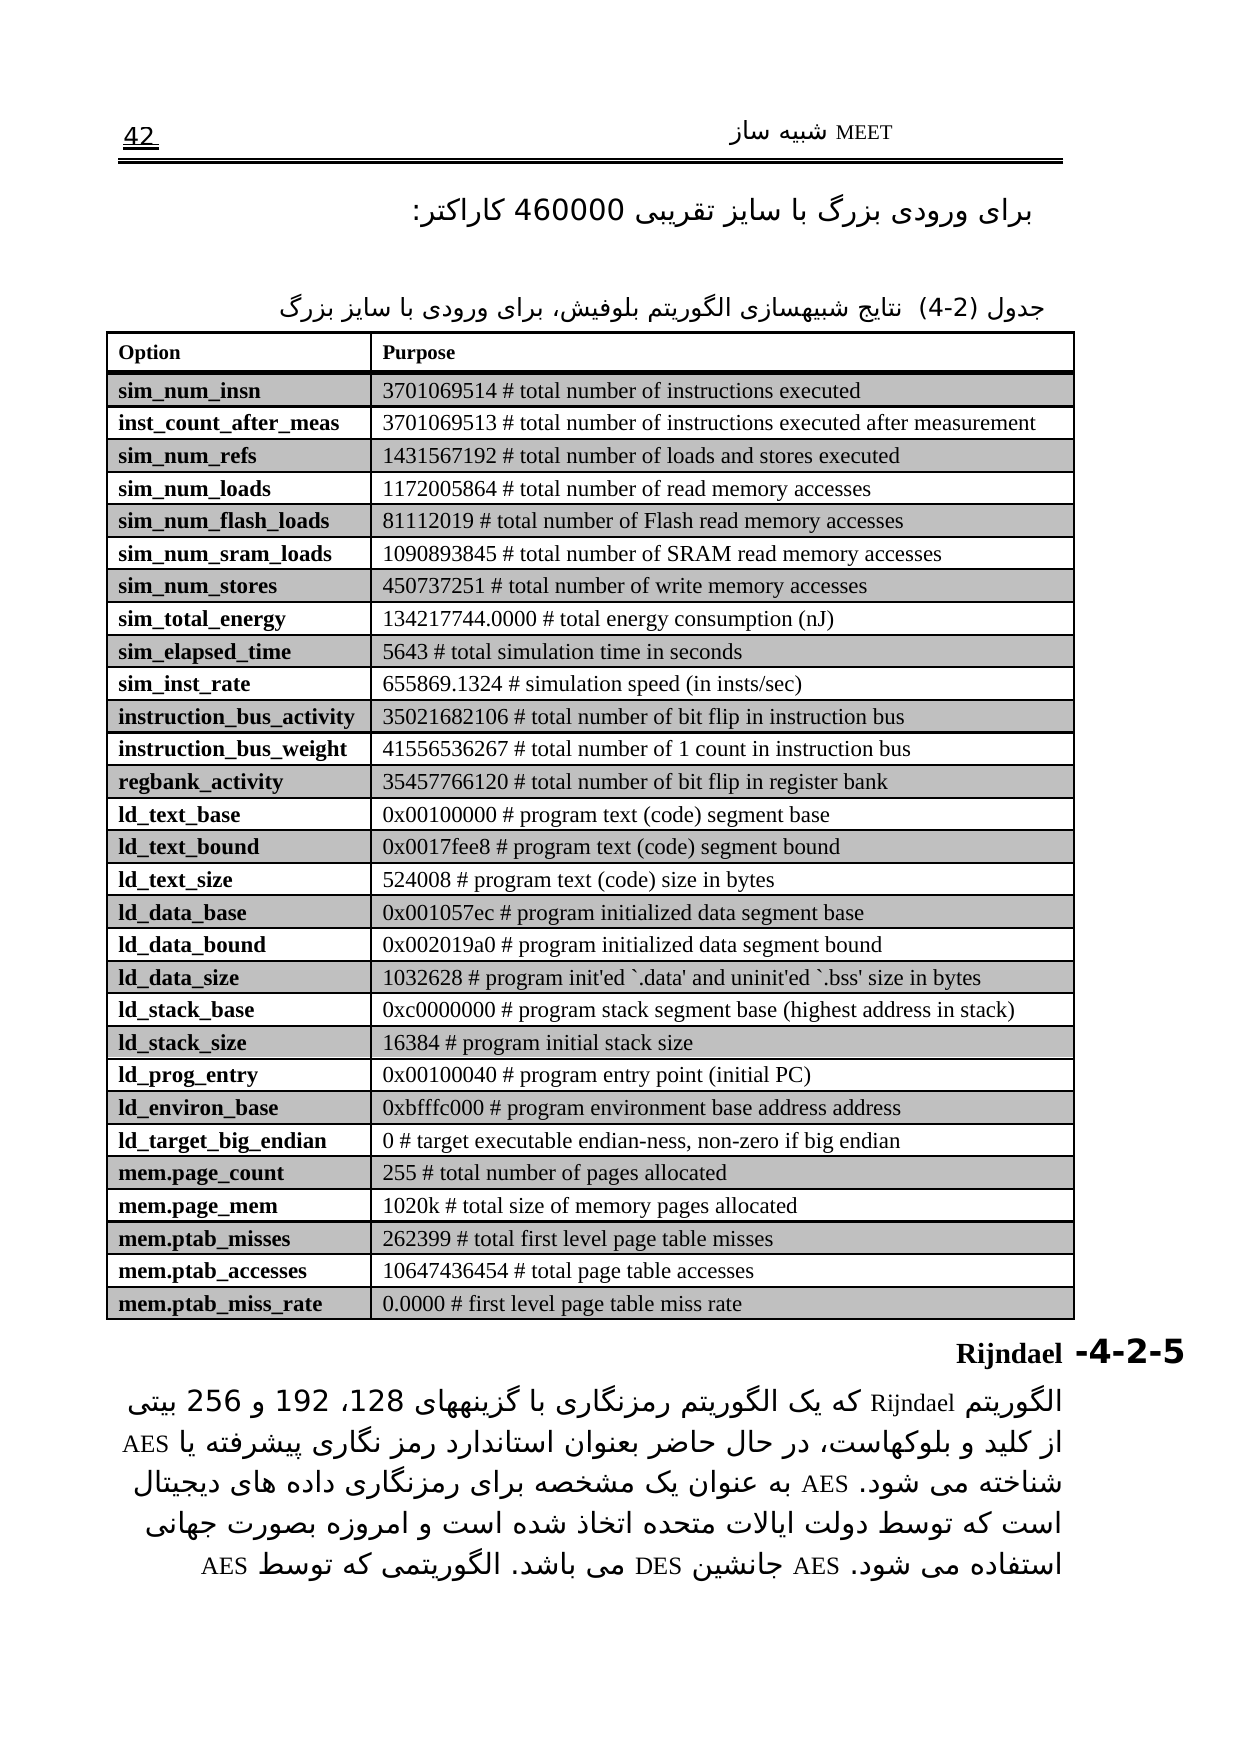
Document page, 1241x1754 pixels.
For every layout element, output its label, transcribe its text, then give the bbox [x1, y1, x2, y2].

table_cell 0 # target executable endian-ness, non-zero if big endian [372, 1125, 1073, 1155]
table_cell 41556536267 # total number of 1 count in instruction bus [372, 734, 1073, 764]
table_cell ld_text_bound [108, 831, 370, 862]
table_cell 0xbfffc000 # program environment base address address [372, 1092, 1073, 1123]
table_cell regbank_activity [108, 766, 370, 797]
text برای ورودی بزرگ با سایز تقریبی 460000 کاراکتر: [118, 193, 1063, 227]
table_cell ld_data_base [108, 896, 370, 927]
table_cell mem.ptab_accesses [108, 1255, 370, 1286]
table_cell 524008 # program text (code) size in bytes [372, 864, 1073, 894]
table_cell sim_num_flash_loads [108, 505, 370, 536]
table_cell ld_text_size [108, 864, 370, 894]
table_cell 262399 # total first level page table misses [372, 1223, 1073, 1253]
table_cell 0x0017fee8 # program text (code) segment bound [372, 831, 1073, 862]
table_cell 1032628 # program init'ed `.data' and uninit'ed `.bss' size in bytes [372, 962, 1073, 992]
table_cell sim_total_energy [108, 603, 370, 633]
table_cell ld_prog_entry [108, 1060, 370, 1090]
table_cell ld_data_bound [108, 929, 370, 959]
table_cell 3701069513 # total number of instructions executed after measurement [372, 408, 1073, 438]
table_cell sim_num_stores [108, 570, 370, 601]
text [118, 1384, 1063, 1581]
table_cell sim_inst_rate [108, 668, 370, 699]
table_cell 134217744.0000 # total energy consumption (nJ) [372, 603, 1073, 633]
table_cell 0xc0000000 # program stack segment base (highest address in stack) [372, 994, 1073, 1025]
table_cell instruction_bus_weight [108, 734, 370, 764]
table_cell sim_num_loads [108, 473, 370, 503]
table_cell sim_num_insn [108, 375, 370, 405]
text نتایج شبیهسازی الگوریتم بلوفیش، برای ورودی با سایز بزرگ [118, 296, 1063, 321]
table_cell 10647436454 # total page table accesses [372, 1255, 1073, 1286]
table_cell 0x00100040 # program entry point (initial PC) [372, 1060, 1073, 1090]
table_cell 16384 # program initial stack size [372, 1027, 1073, 1057]
table_cell ld_data_size [108, 962, 370, 992]
table_cell ld_text_base [108, 799, 370, 829]
table_cell sim_elapsed_time [108, 636, 370, 666]
table_cell 255 # total number of pages allocated [372, 1157, 1073, 1188]
table_cell ld_stack_base [108, 994, 370, 1025]
table_cell instruction_bus_activity [108, 701, 370, 731]
table_cell sim_num_refs [108, 440, 370, 471]
table_cell 1090893845 # total number of SRAM read memory accesses [372, 538, 1073, 568]
table_header Option [108, 334, 370, 370]
table_cell 3701069514 # total number of instructions executed [372, 375, 1073, 405]
table_cell mem.ptab_misses [108, 1223, 370, 1253]
table_cell 655869.1324 # simulation speed (in insts/sec) [372, 668, 1073, 699]
table_cell 0x00100000 # program text (code) segment base [372, 799, 1073, 829]
table_cell 1431567192 # total number of loads and stores executed [372, 440, 1073, 471]
table_cell 0x001057ec # program initialized data segment base [372, 896, 1073, 927]
table_cell 1172005864 # total number of read memory accesses [372, 473, 1073, 503]
table_cell 35021682106 # total number of bit flip in instruction bus [372, 701, 1073, 731]
table_cell ld_environ_base [108, 1092, 370, 1123]
table_cell ld_stack_size [108, 1027, 370, 1057]
table_cell mem.ptab_miss_rate [108, 1288, 370, 1318]
table_cell mem.page_mem [108, 1190, 370, 1220]
text Rijndael [118, 1333, 1063, 1372]
table_cell 0.0000 # first level page table miss rate [372, 1288, 1073, 1318]
table_header Purpose [372, 334, 1073, 370]
table_cell 35457766120 # total number of bit flip in register bank [372, 766, 1073, 797]
table_cell inst_count_after_meas [108, 408, 370, 438]
table_cell 450737251 # total number of write memory accesses [372, 570, 1073, 601]
table_cell ld_target_big_endian [108, 1125, 370, 1155]
table_cell 5643 # total simulation time in seconds [372, 636, 1073, 666]
table_cell 1020k # total size of memory pages allocated [372, 1190, 1073, 1220]
table_cell mem.page_count [108, 1157, 370, 1188]
table_cell 81112019 # total number of Flash read memory accesses [372, 505, 1073, 536]
table_cell 0x002019a0 # program initialized data segment bound [372, 929, 1073, 959]
table_cell sim_num_sram_loads [108, 538, 370, 568]
